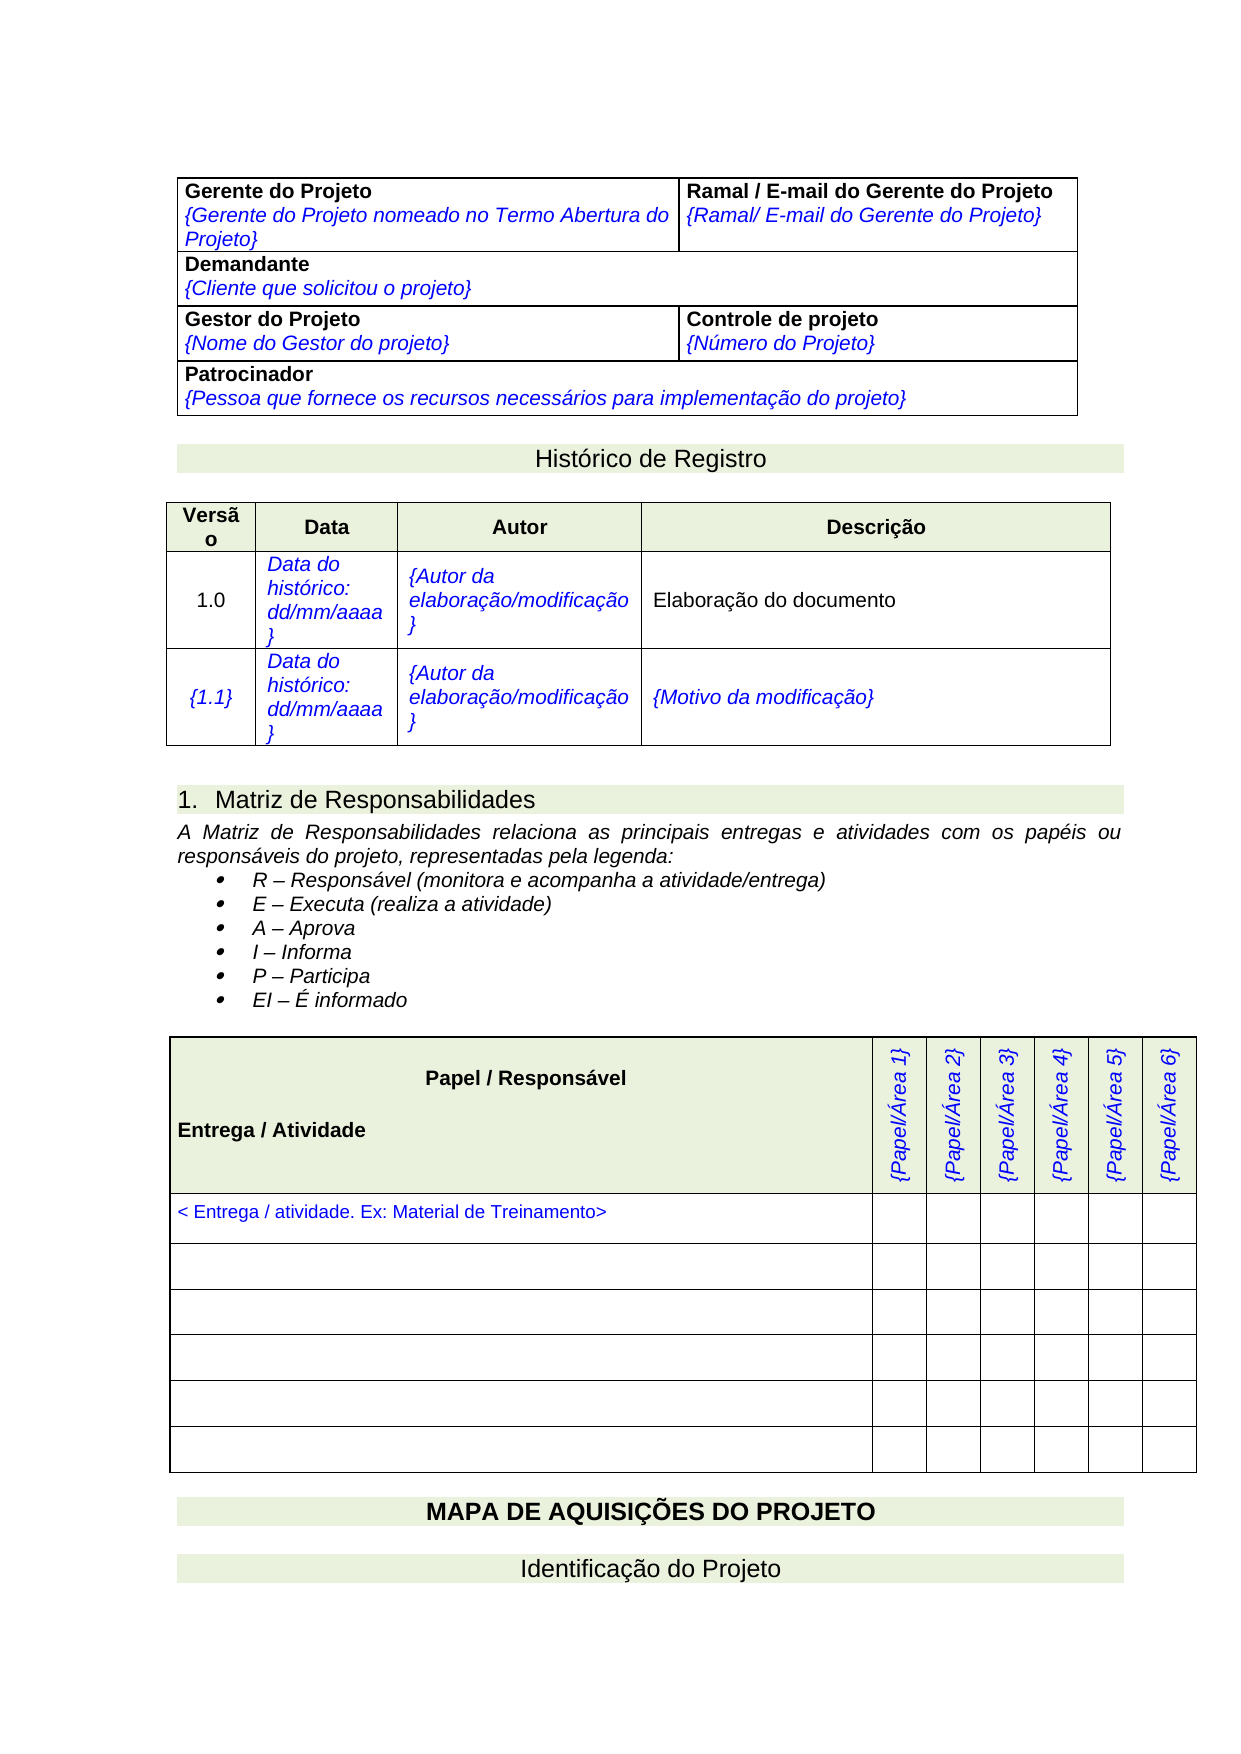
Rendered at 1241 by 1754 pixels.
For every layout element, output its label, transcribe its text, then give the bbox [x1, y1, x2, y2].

table_cell [1035, 1244, 1088, 1288]
table_cell [927, 1427, 980, 1472]
text Identificação do Projeto [177, 1554, 1124, 1583]
table_cell [873, 1290, 926, 1334]
table_cell [873, 1381, 926, 1426]
table_header Data [256, 503, 397, 551]
table_cell {Autor da elaboração/modificação} [398, 552, 641, 648]
table_cell [1089, 1381, 1142, 1426]
list EI – É informado [215, 988, 1122, 1012]
table_cell [927, 1194, 980, 1243]
text Histórico de Registro [177, 444, 1124, 473]
table_cell [1143, 1381, 1196, 1426]
table_cell [1089, 1194, 1142, 1243]
table_cell [981, 1381, 1034, 1426]
table_cell Patrocinador {Pessoa que fornece os recursos necessários para implementação do projeto} [178, 362, 1077, 415]
table_cell [1143, 1427, 1196, 1472]
table_cell {1.1} [167, 649, 255, 745]
table_cell [1035, 1290, 1088, 1334]
table_cell Data do histórico: dd/mm/aaaa} [256, 649, 397, 745]
table_cell [873, 1244, 926, 1288]
table_header {Papel/Área 3} [981, 1038, 1034, 1193]
text maPA dE aquisições DO projeto [177, 1497, 1124, 1526]
table_cell [981, 1244, 1034, 1288]
table_cell [873, 1427, 926, 1472]
table_cell [1089, 1427, 1142, 1472]
table_cell [981, 1335, 1034, 1380]
table_cell [171, 1244, 872, 1288]
table_header {Papel/Área 5} [1089, 1038, 1142, 1193]
table_cell [1035, 1194, 1088, 1243]
table_header Papel / Responsável Entrega / Atividade [171, 1038, 872, 1193]
table_cell [171, 1427, 872, 1472]
table_cell [171, 1335, 872, 1380]
table_cell 1.0 [167, 552, 255, 648]
table_cell [873, 1335, 926, 1380]
table_header {Papel/Área 2} [927, 1038, 980, 1193]
table_cell [1143, 1335, 1196, 1380]
table_cell [927, 1244, 980, 1288]
subtitle Matriz de Responsabilidades [177, 785, 1124, 814]
table_cell [927, 1335, 980, 1380]
text A Matriz de Responsabilidades relaciona as principais entregas e atividades com os papéis ou responsáveis do projeto, representadas pela legenda: [177, 820, 1122, 868]
table_cell Controle de projeto {Número do Projeto} [680, 307, 1077, 360]
table_cell Elaboração do documento [642, 552, 1110, 648]
table_cell [1089, 1335, 1142, 1380]
table_cell [171, 1381, 872, 1426]
list I – Informa [215, 940, 1122, 964]
list E – Executa (realiza a atividade) [215, 892, 1122, 916]
table_cell [1035, 1335, 1088, 1380]
table_cell Demandante {Cliente que solicitou o projeto} [178, 252, 1077, 305]
table_cell [1089, 1290, 1142, 1334]
table_cell [981, 1427, 1034, 1472]
table_header {Papel/Área 6} [1143, 1038, 1196, 1193]
table_cell [1035, 1381, 1088, 1426]
table_cell [927, 1381, 980, 1426]
table_cell [1143, 1290, 1196, 1334]
list P – Participa [215, 964, 1122, 988]
table_cell [1143, 1244, 1196, 1288]
table_cell Ramal / E-mail do Gerente do Projeto {Ramal/ E-mail do Gerente do Projeto} [680, 179, 1077, 251]
table_header {Papel/Área 4} [1035, 1038, 1088, 1193]
table_cell Gestor do Projeto {Nome do Gestor do projeto} [178, 307, 678, 360]
table_cell < Entrega / atividade. Ex: Material de Treinamento> [171, 1194, 872, 1243]
table_cell [1035, 1427, 1088, 1472]
table_cell [981, 1290, 1034, 1334]
table_cell [171, 1290, 872, 1334]
table_header Versão [167, 503, 255, 551]
table_header Autor [398, 503, 641, 551]
table_cell {Autor da elaboração/modificação} [398, 649, 641, 745]
table_cell [1143, 1194, 1196, 1243]
table_cell [873, 1194, 926, 1243]
table_cell [981, 1194, 1034, 1243]
table_cell {Motivo da modificação} [642, 649, 1110, 745]
table_cell [1089, 1244, 1142, 1288]
table_cell [927, 1290, 980, 1334]
table_header {Papel/Área 1} [873, 1038, 926, 1193]
table_cell Gerente do Projeto {Gerente do Projeto nomeado no Termo Abertura do Projeto} [178, 179, 678, 251]
list R – Responsável (monitora e acompanha a atividade/entrega) [215, 868, 1122, 892]
table_header Descrição [642, 503, 1110, 551]
list A – Aprova [215, 916, 1122, 940]
table_cell Data do histórico: dd/mm/aaaa} [256, 552, 397, 648]
